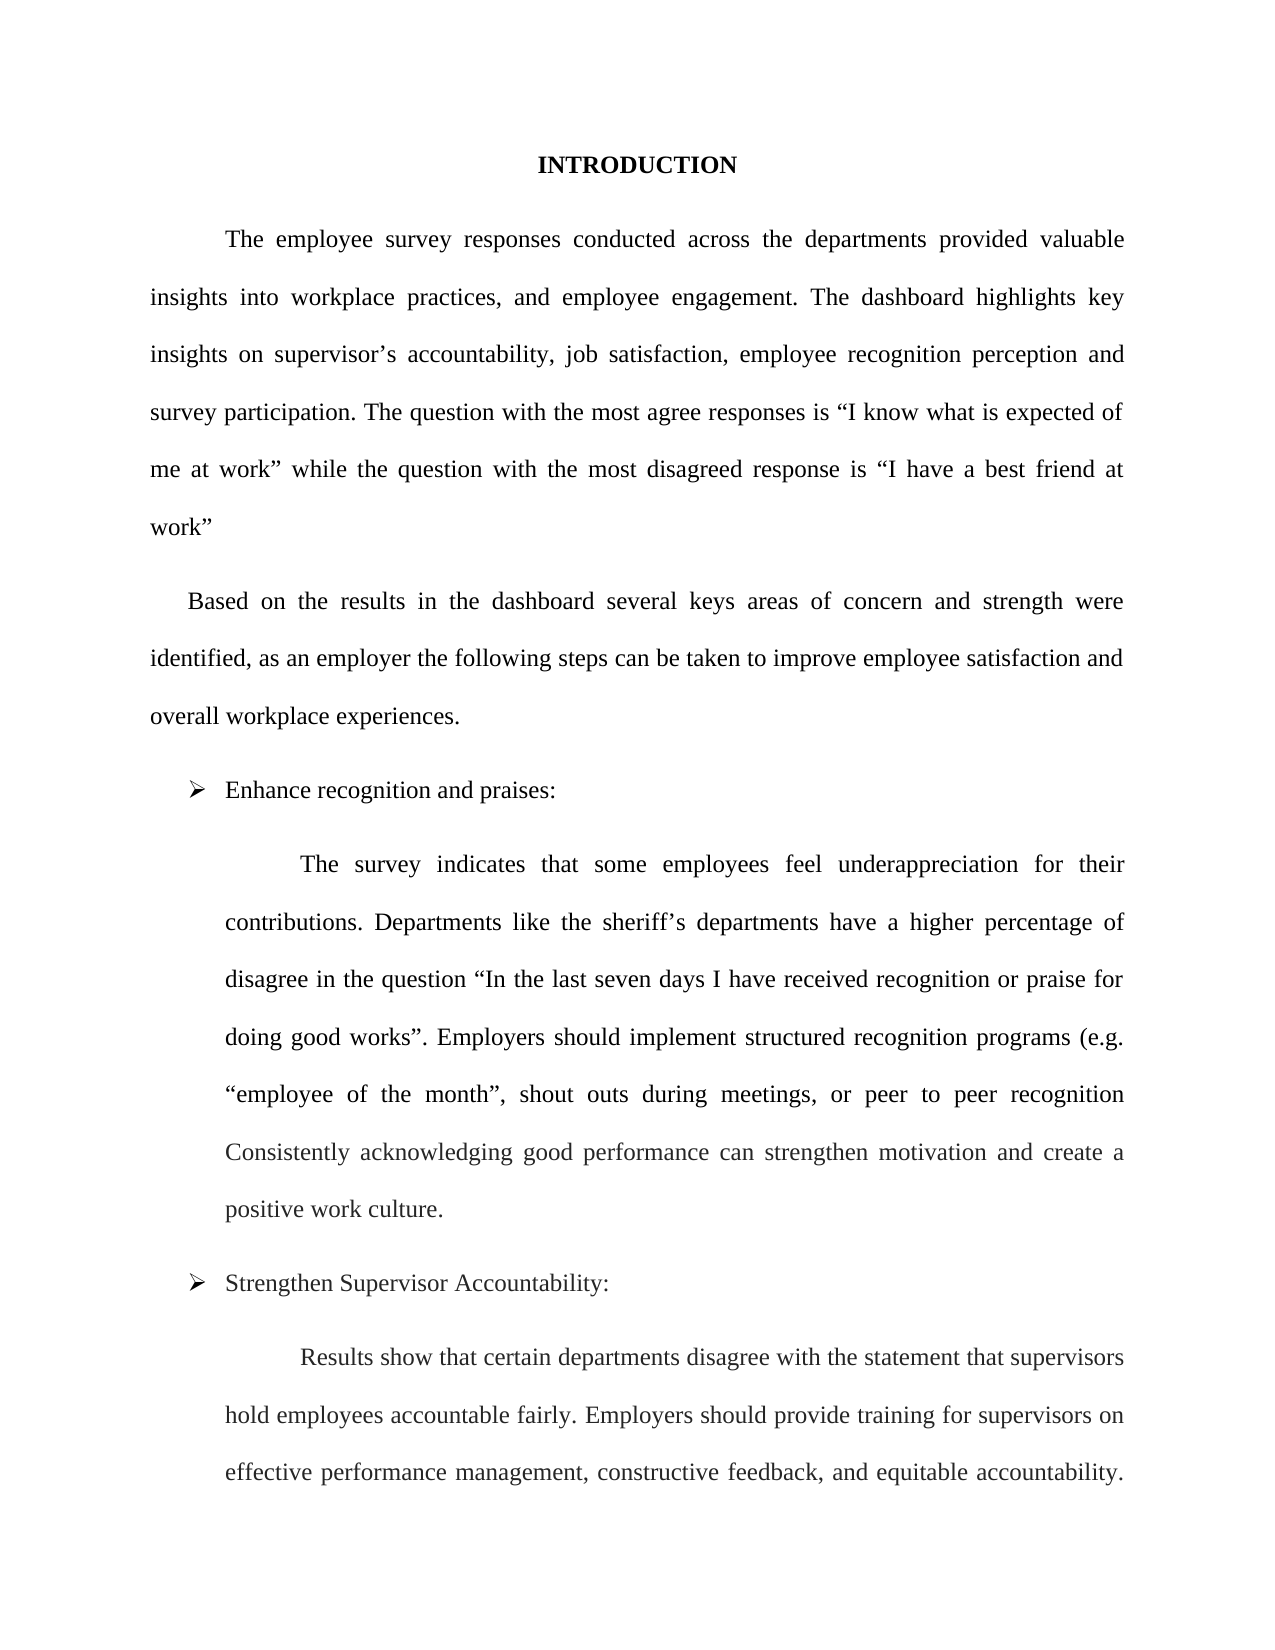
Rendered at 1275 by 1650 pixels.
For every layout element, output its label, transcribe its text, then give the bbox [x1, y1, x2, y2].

text Based on the results in the dashboard several keys areas of concern and strength were identified, as an employer the following steps can be taken to improve employee satisfaction and overall workplace experiences. [150, 586, 1125, 729]
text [225, 1342, 1125, 1486]
list Enhance recognition and praises: [187, 775, 1125, 804]
text INTRODUCTION [150, 150, 1125, 179]
list Strengthen Supervisor Accountability: [187, 1268, 1125, 1297]
text The employee survey responses conducted across the departments provided valuable insights into workplace practices, and employee engagement. The dashboard highlights key insights on supervisor’s accountability, job satisfaction, employee recognition perception and survey participation. The question with the most agree responses is “I know what is expected of me at work” while the question with the most disagreed response is “I have a best friend at work” [150, 224, 1125, 540]
text The survey indicates that some employees feel underappreciation for their contributions. Departments like the sheriff’s departments have a higher percentage of disagree in the question “In the last seven days I have received recognition or praise for doing good works”. Employers should implement structured recognition programs (e.g. “employee of the month”, shout outs during meetings, or peer to peer recognition Consistently acknowledging good performance can strengthen motivation and create a positive work culture. [225, 849, 1125, 1223]
